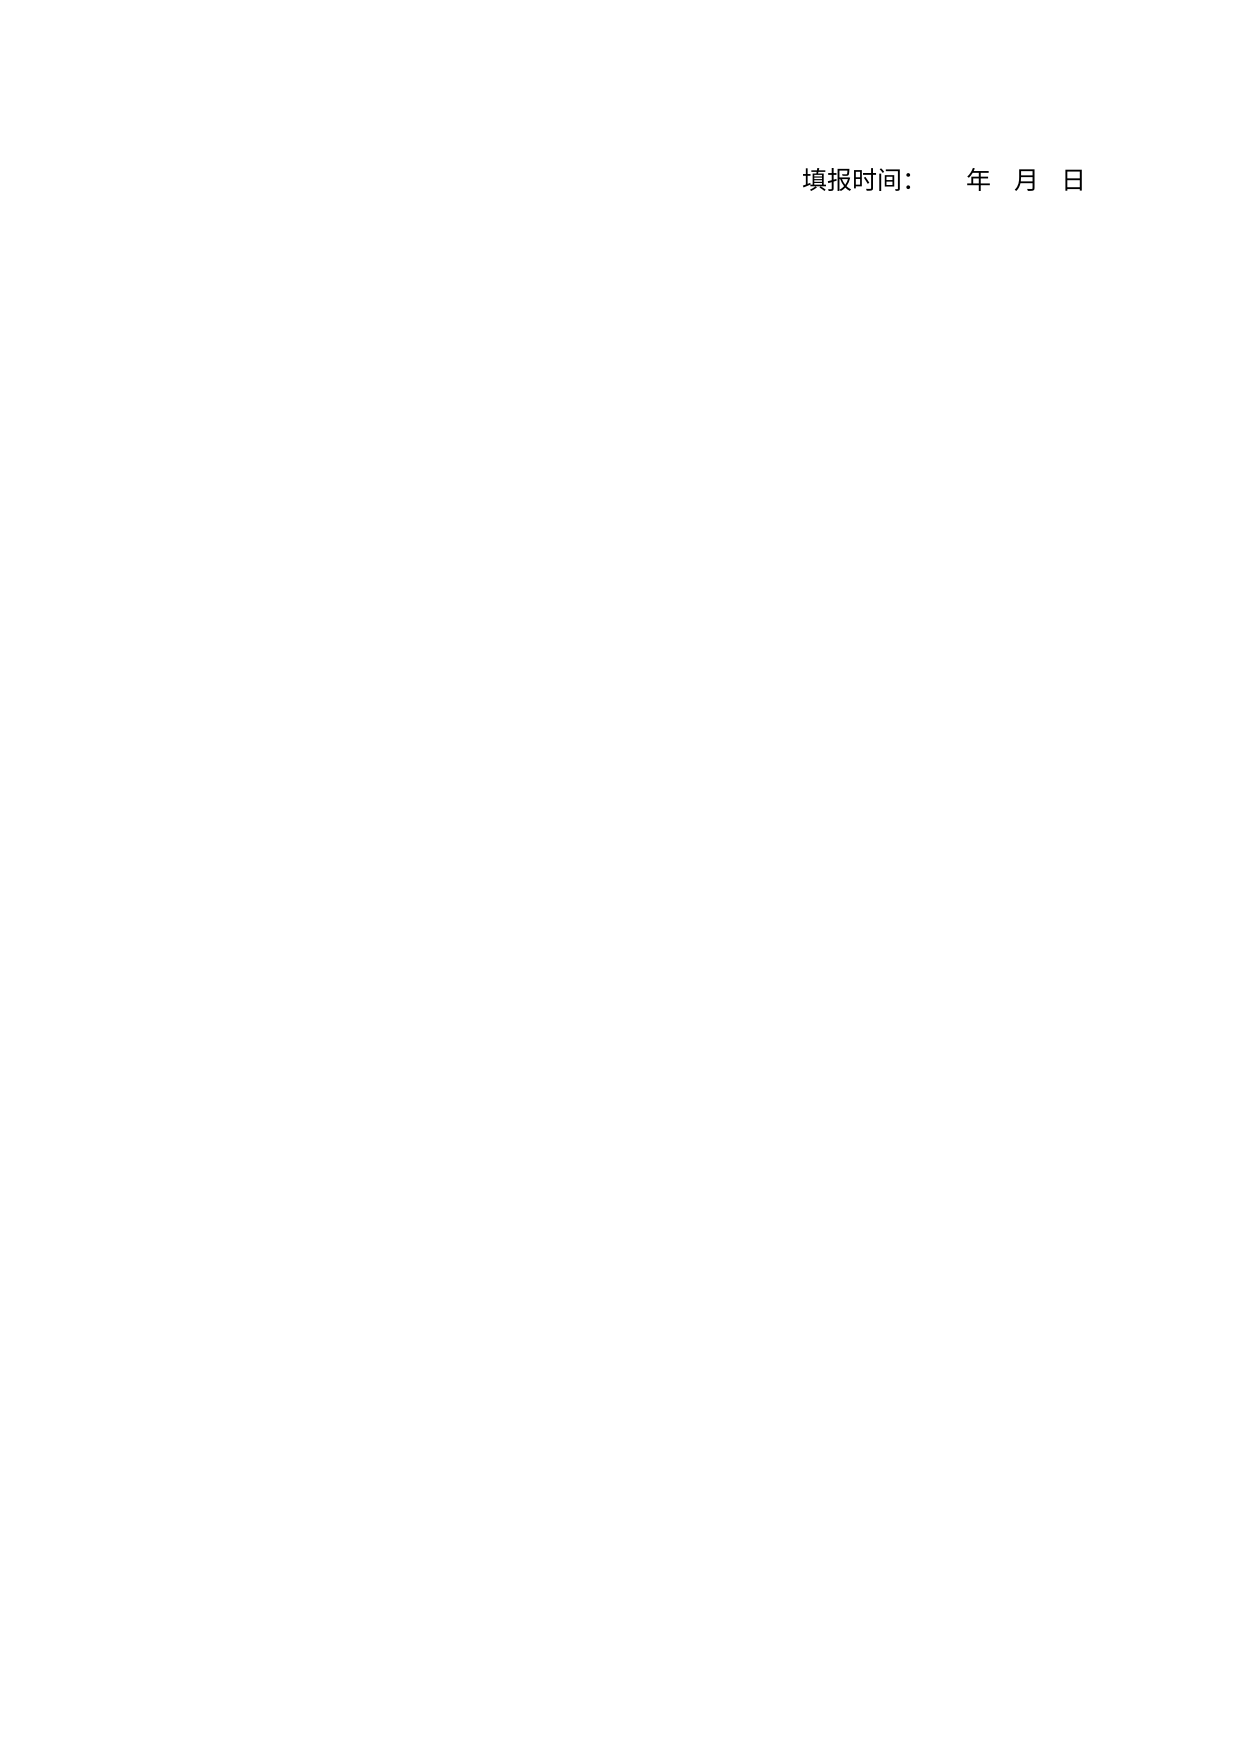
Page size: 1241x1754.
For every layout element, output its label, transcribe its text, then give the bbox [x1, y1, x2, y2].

text 填报时间： 年 月 日 [153, 146, 1087, 211]
